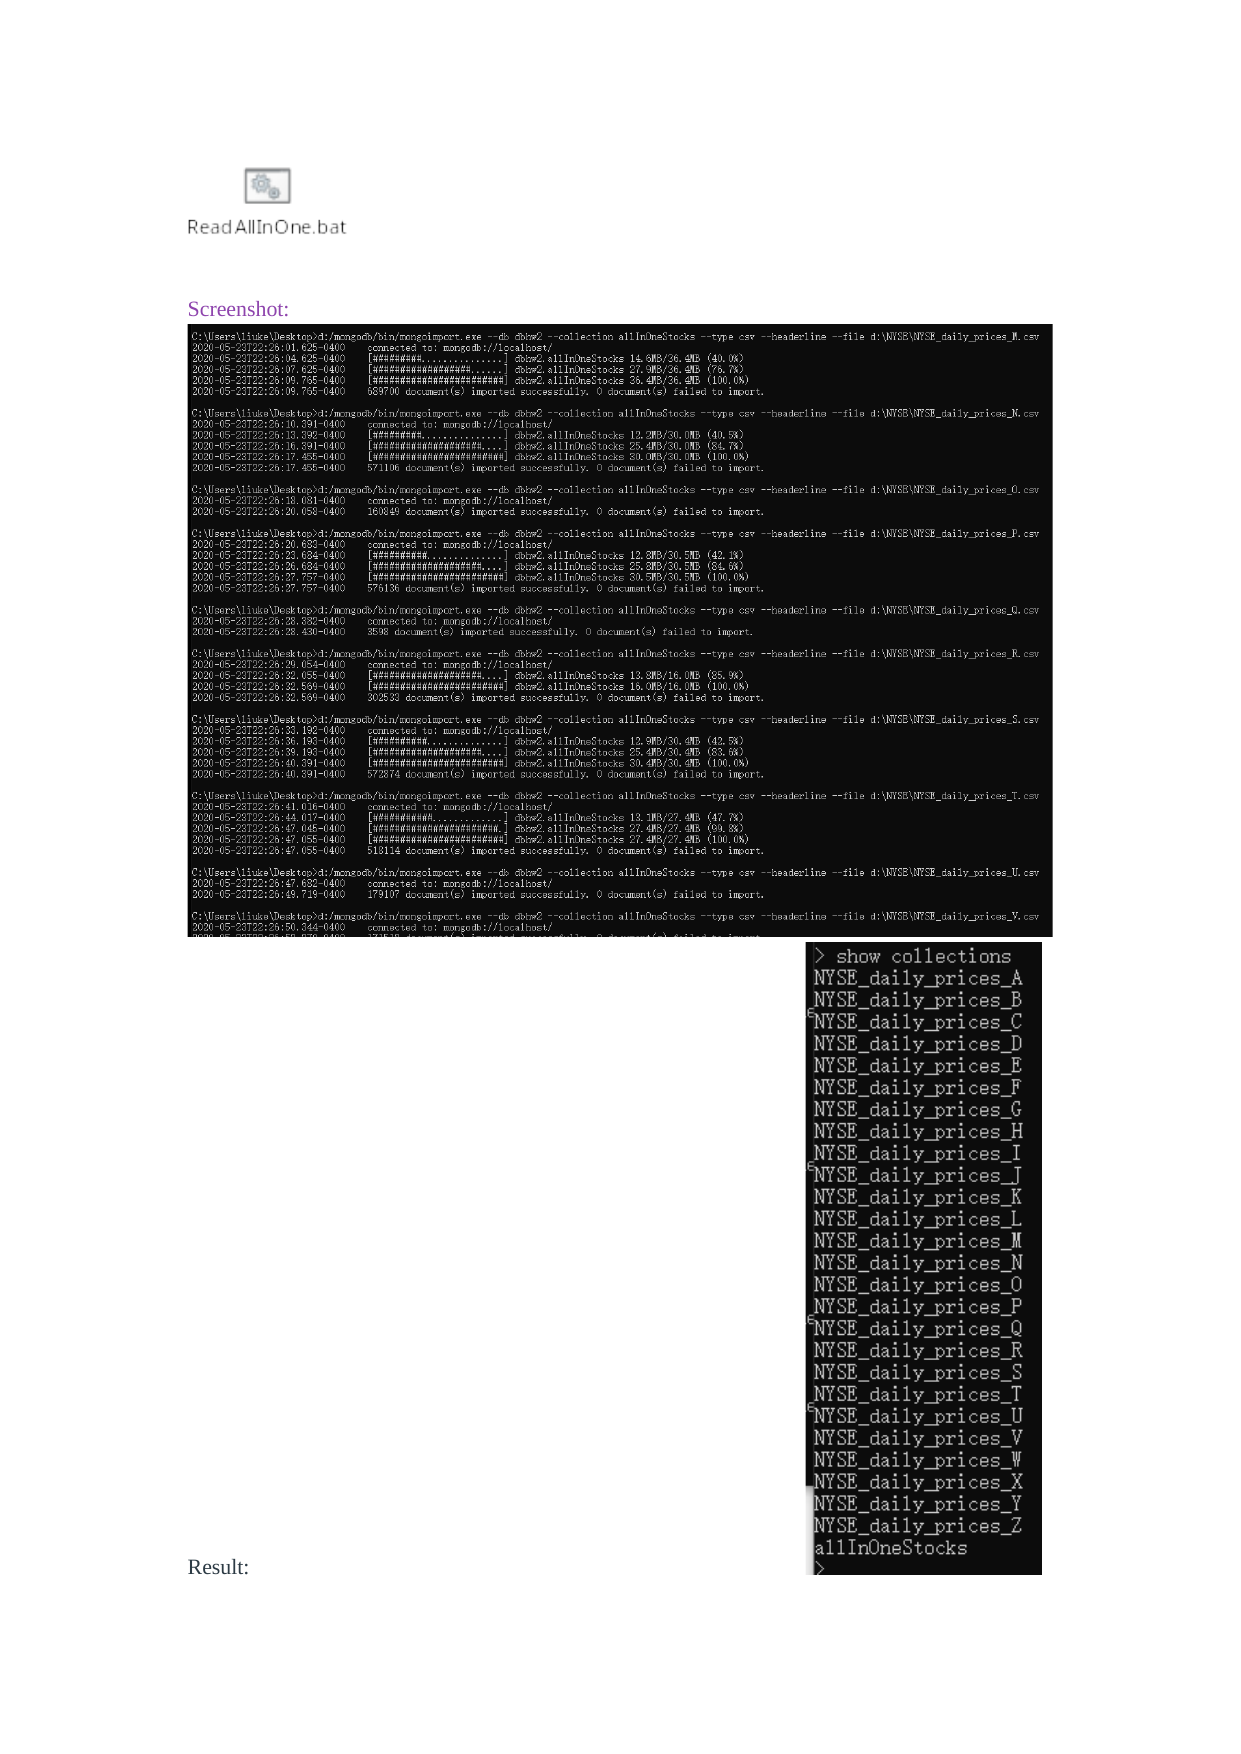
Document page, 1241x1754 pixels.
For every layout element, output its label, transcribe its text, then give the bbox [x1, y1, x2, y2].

picture [187, 324, 1053, 937]
picture [805, 942, 1042, 1575]
title Screenshot: [187, 292, 1053, 324]
